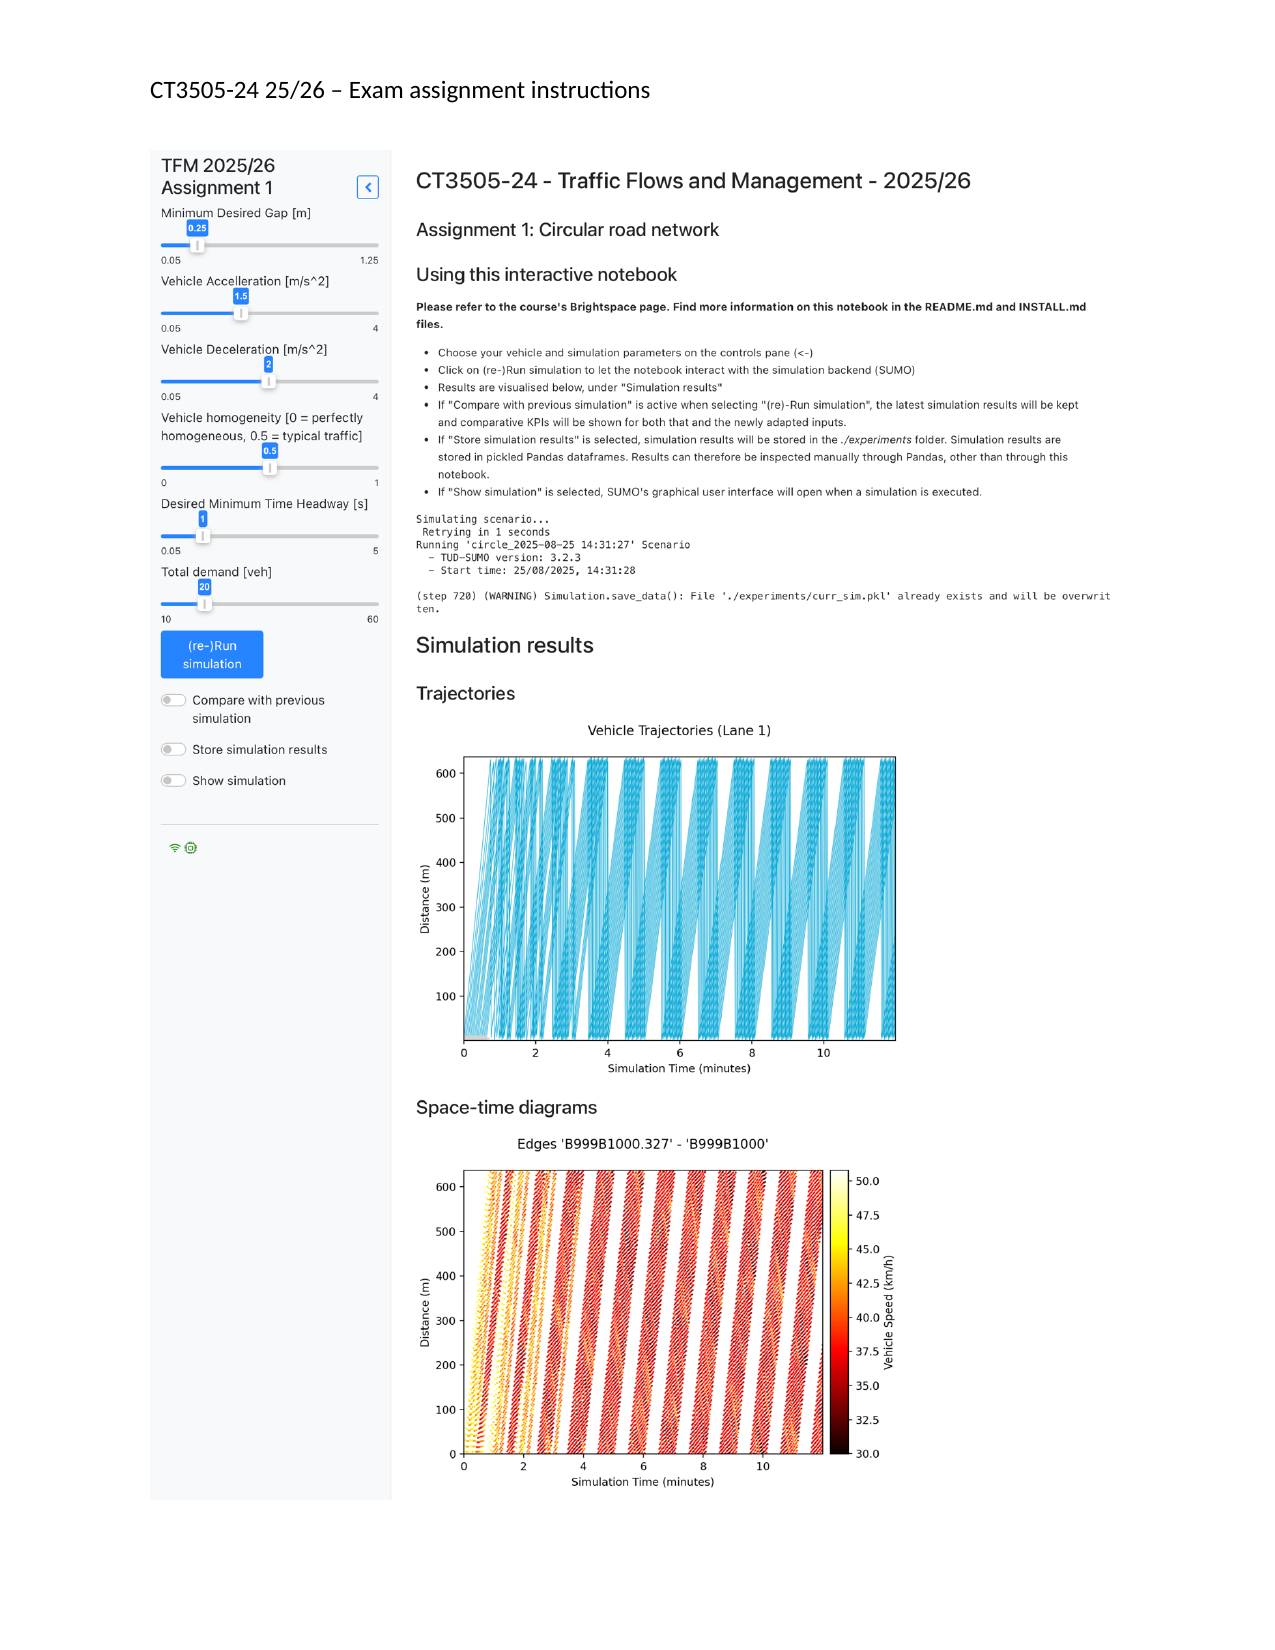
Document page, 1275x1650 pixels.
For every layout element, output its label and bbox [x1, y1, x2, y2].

picture [150, 150, 1120, 1500]
